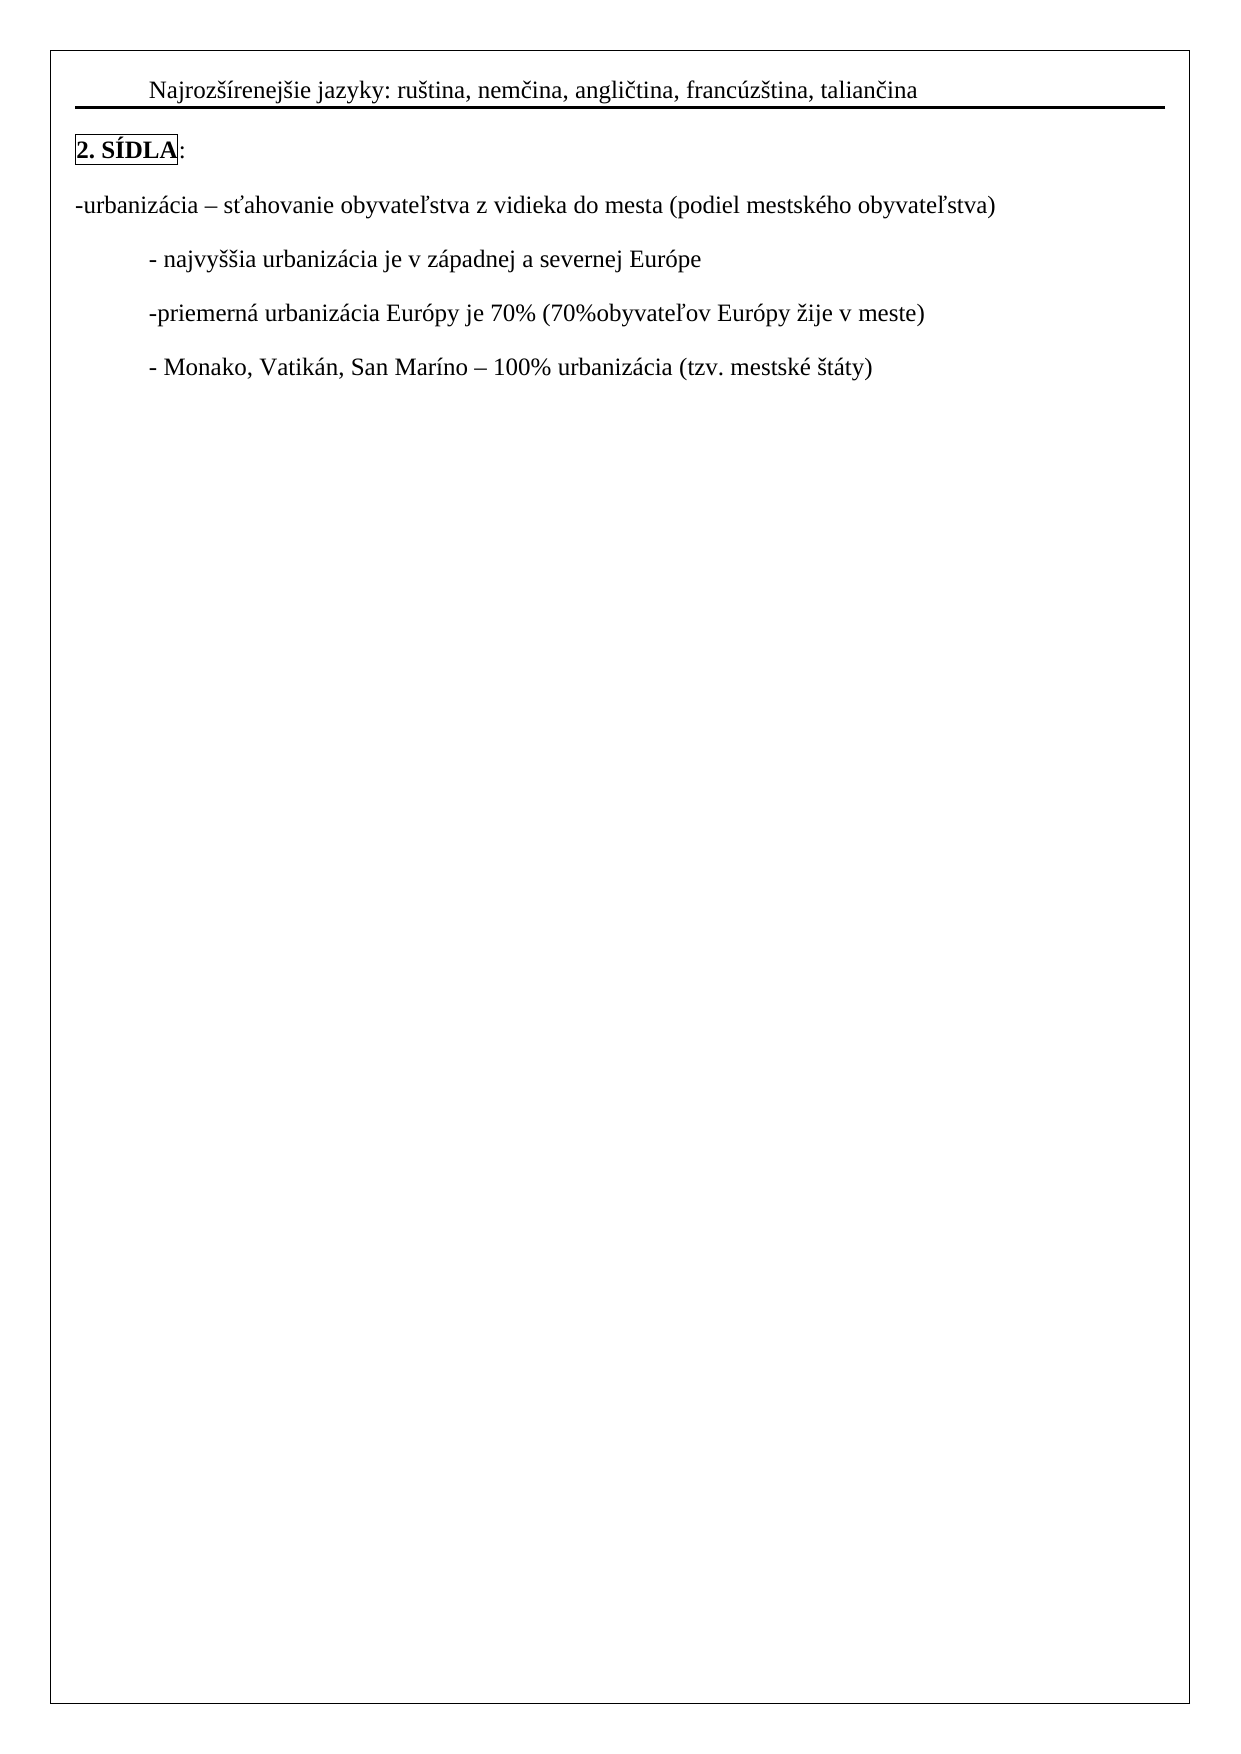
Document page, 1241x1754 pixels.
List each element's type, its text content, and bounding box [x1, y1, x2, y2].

text -priemerná urbanizácia Európy je 70% (70%obyvateľov Európy žije v meste) [75, 298, 1165, 327]
text - Monako, Vatikán, San Maríno – 100% urbanizácia (tzv. mestské štáty) [75, 352, 1165, 381]
text 2. SÍDLA: [76, 135, 177, 164]
text Najrozšírenejšie jazyky: ruština, nemčina, angličtina, francúzština, taliančina [75, 75, 1165, 106]
text 2. SÍDLA: [178, 134, 1165, 165]
text - najvyššia urbanizácia je v západnej a severnej Európe [75, 244, 1165, 273]
text -urbanizácia – sťahovanie obyvateľstva z vidieka do mesta (podiel mestského obyvateľstva) [75, 190, 1165, 219]
